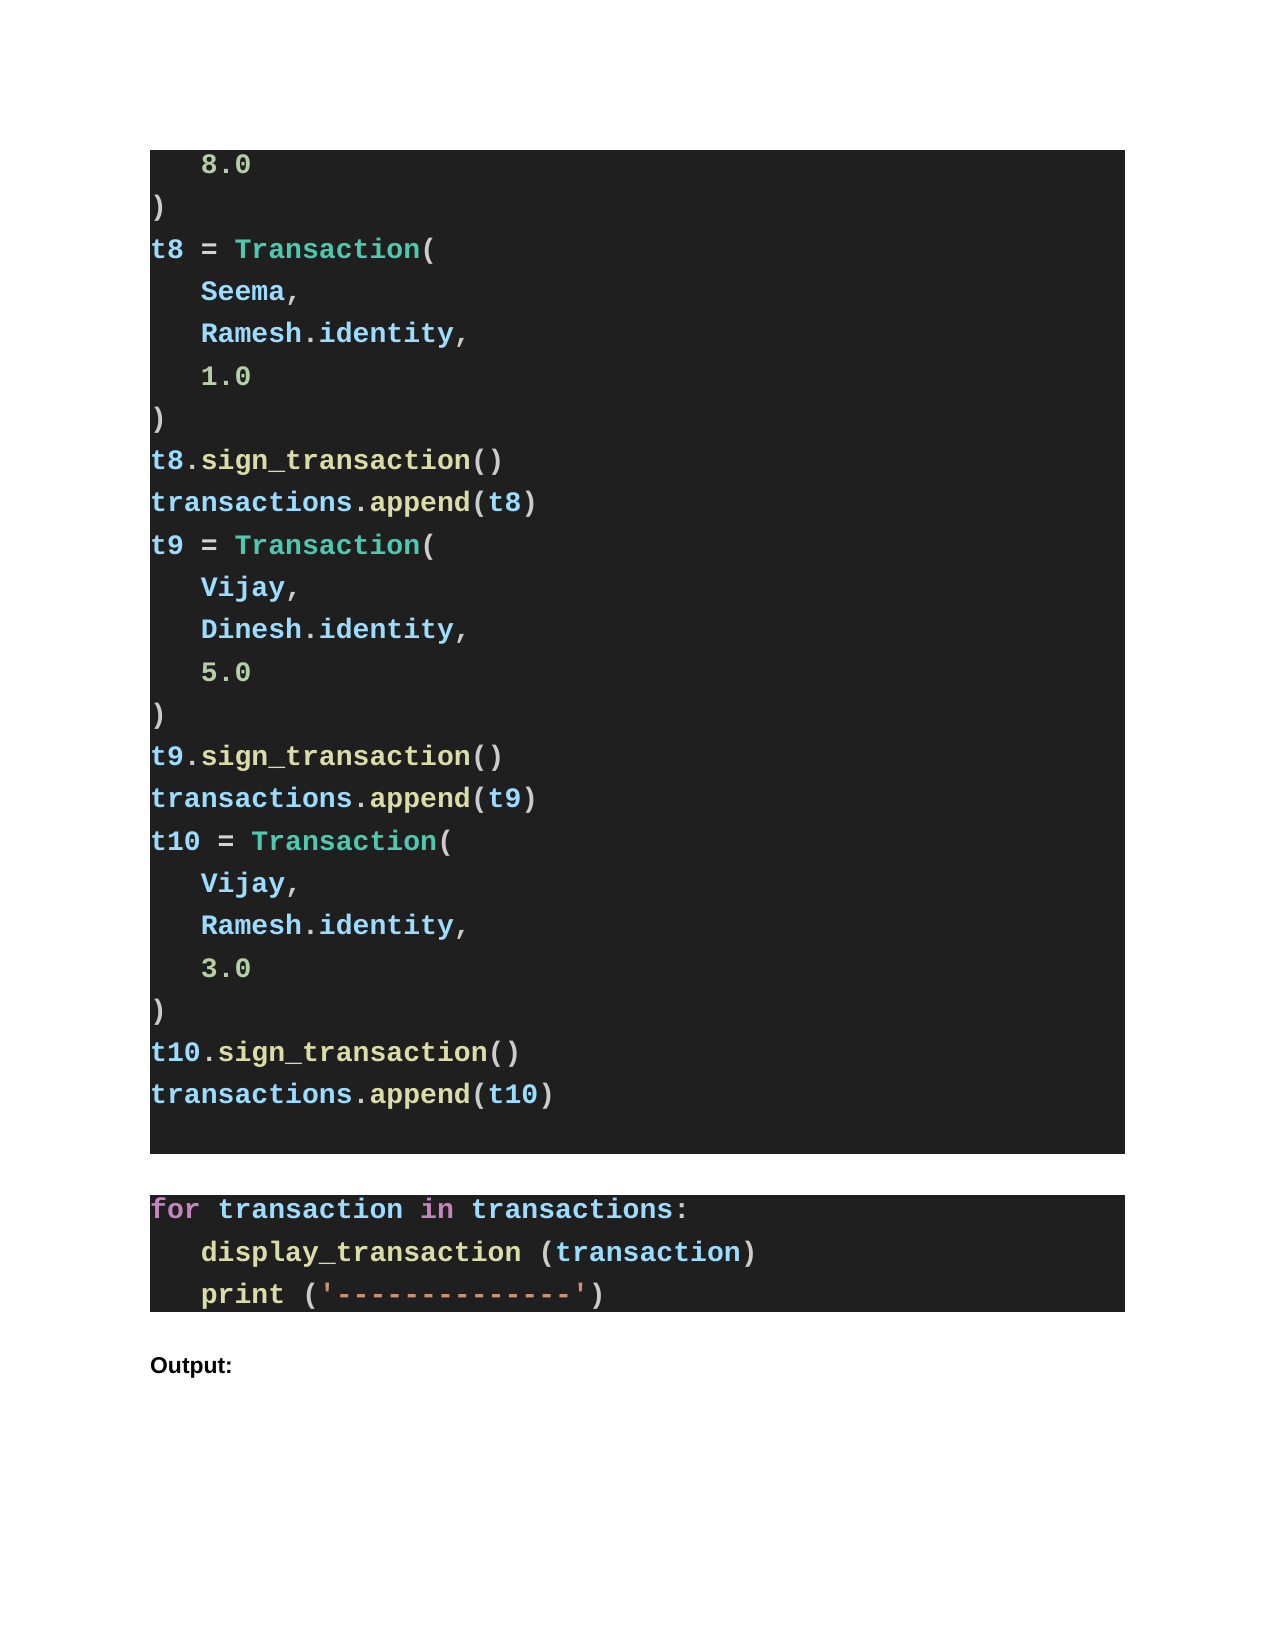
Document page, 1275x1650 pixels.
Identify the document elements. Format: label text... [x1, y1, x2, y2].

text print ('--------------') [150, 1280, 1125, 1312]
text 8.0 [150, 150, 1125, 182]
text ) [150, 192, 1125, 224]
text display_transaction (transaction) [150, 1237, 1125, 1269]
text transactions.append(t8) [150, 488, 1125, 520]
text ) [150, 996, 1125, 1028]
text ) [150, 700, 1125, 732]
text t9 = Transaction( [150, 531, 1125, 562]
text t8.sign_transaction() [150, 446, 1125, 478]
text 3.0 [150, 953, 1125, 985]
text Ramesh.identity, [150, 319, 1125, 351]
text transactions.append(t10) [150, 1080, 1125, 1112]
text Ramesh.identity, [150, 911, 1125, 943]
text Vijay, [150, 573, 1125, 605]
text for transaction in transactions: [150, 1195, 1125, 1227]
text Dinesh.identity, [150, 615, 1125, 647]
text t10 = Transaction( [150, 827, 1125, 858]
text t8 = Transaction( [150, 234, 1125, 266]
text t10.sign_transaction() [150, 1038, 1125, 1070]
text transactions.append(t9) [150, 784, 1125, 816]
text 5.0 [150, 657, 1125, 689]
text Output: [150, 1352, 1125, 1379]
text Seema, [150, 277, 1125, 309]
text 1.0 [150, 361, 1125, 393]
text ) [150, 404, 1125, 436]
text Vijay, [150, 869, 1125, 901]
text t9.sign_transaction() [150, 742, 1125, 774]
